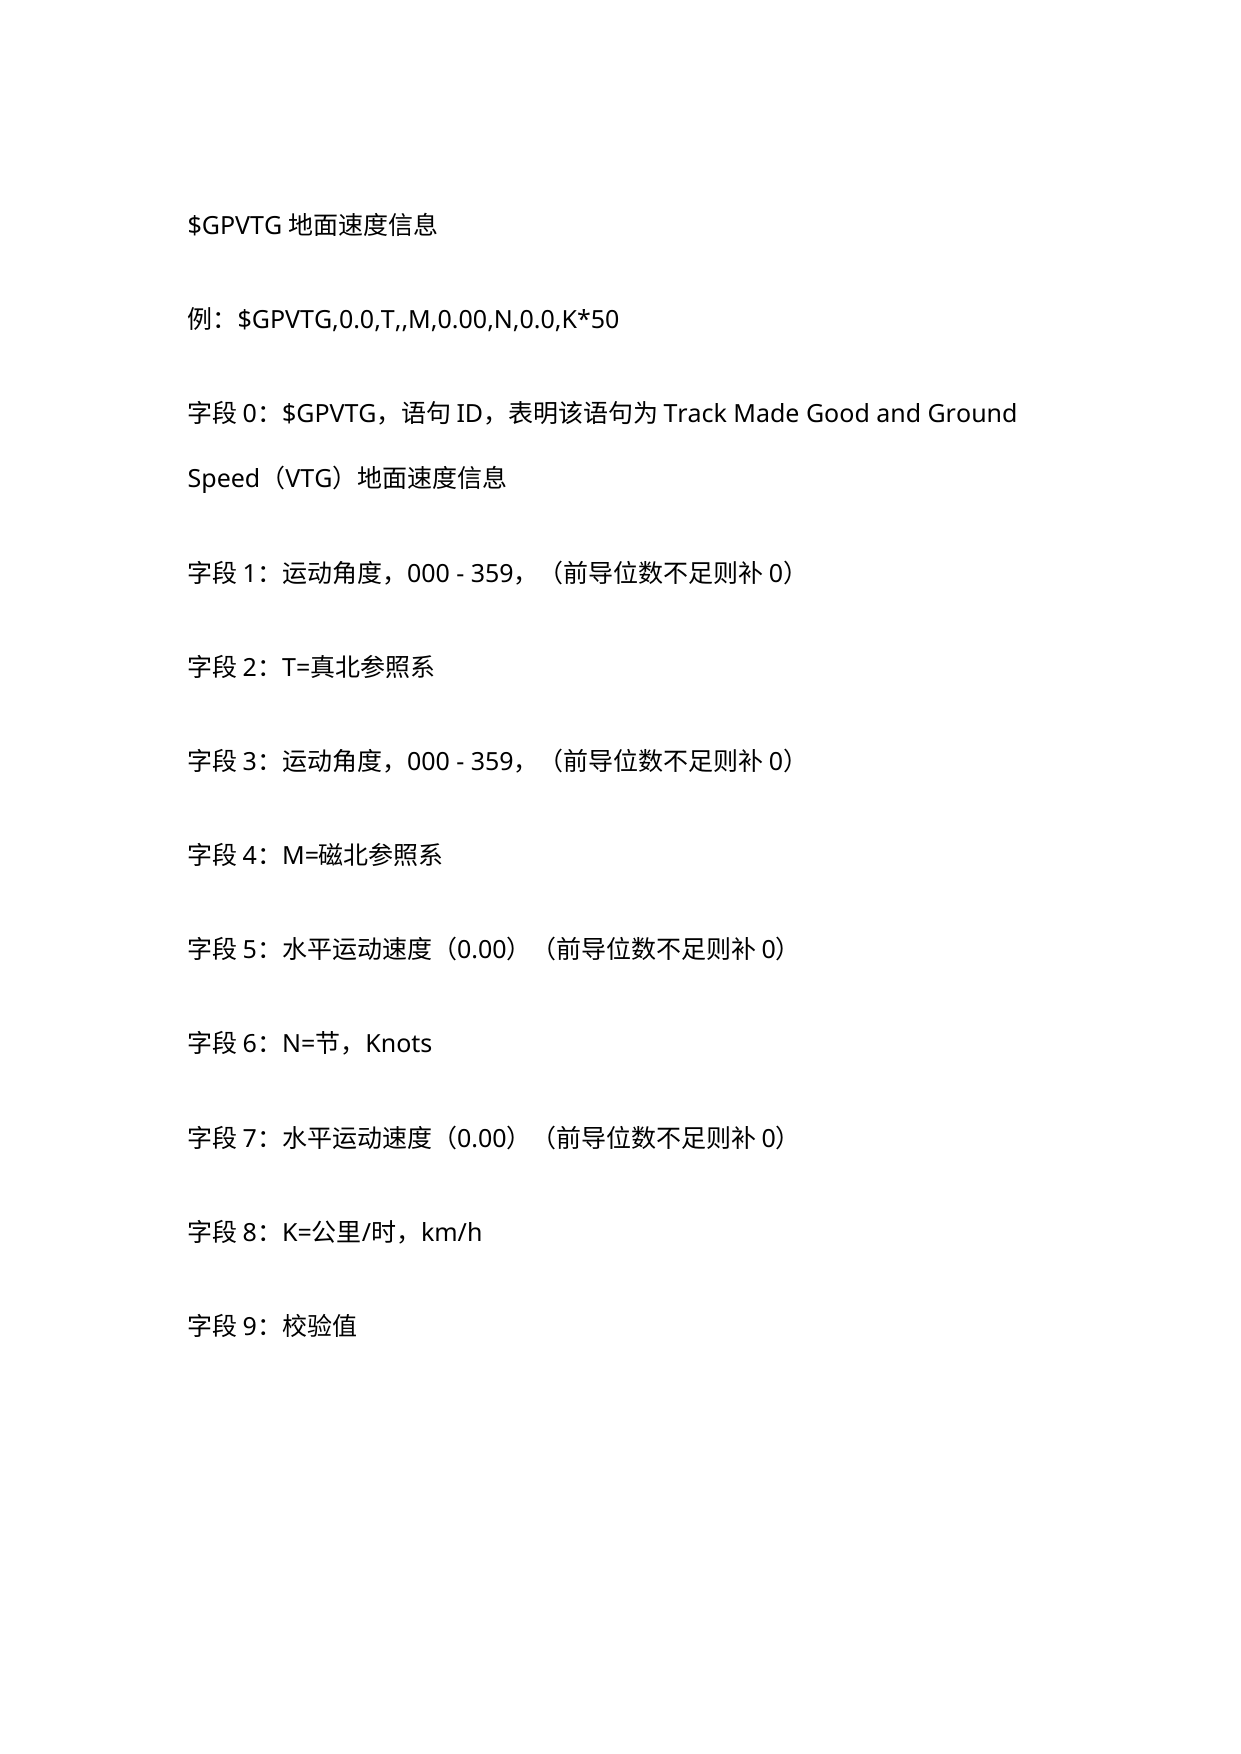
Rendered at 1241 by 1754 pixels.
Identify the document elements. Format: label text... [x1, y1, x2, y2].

text $GPVTG 地面速度信息 [187, 191, 1053, 256]
text 字段3：运动角度，000 - 359，（前导位数不足则补0） [187, 727, 1053, 792]
text 字段7：水平运动速度（0.00）（前导位数不足则补0） [187, 1104, 1053, 1169]
text 字段4：M=磁北参照系 [187, 821, 1053, 886]
text 字段0：$GPVTG，语句ID，表明该语句为Track Made Good and Ground Speed（VTG）地面速度信息 [187, 379, 1053, 509]
text 例：$GPVTG,0.0,T,,M,0.00,N,0.0,K*50 [187, 285, 1053, 350]
text 字段6：N=节，Knots [187, 1009, 1053, 1074]
text 字段9：校验值 [187, 1292, 1053, 1357]
text 字段5：水平运动速度（0.00）（前导位数不足则补0） [187, 915, 1053, 980]
text 字段8：K=公里/时，km/h [187, 1198, 1053, 1263]
text 字段1：运动角度，000 - 359，（前导位数不足则补0） [187, 539, 1053, 604]
text 字段2：T=真北参照系 [187, 633, 1053, 698]
